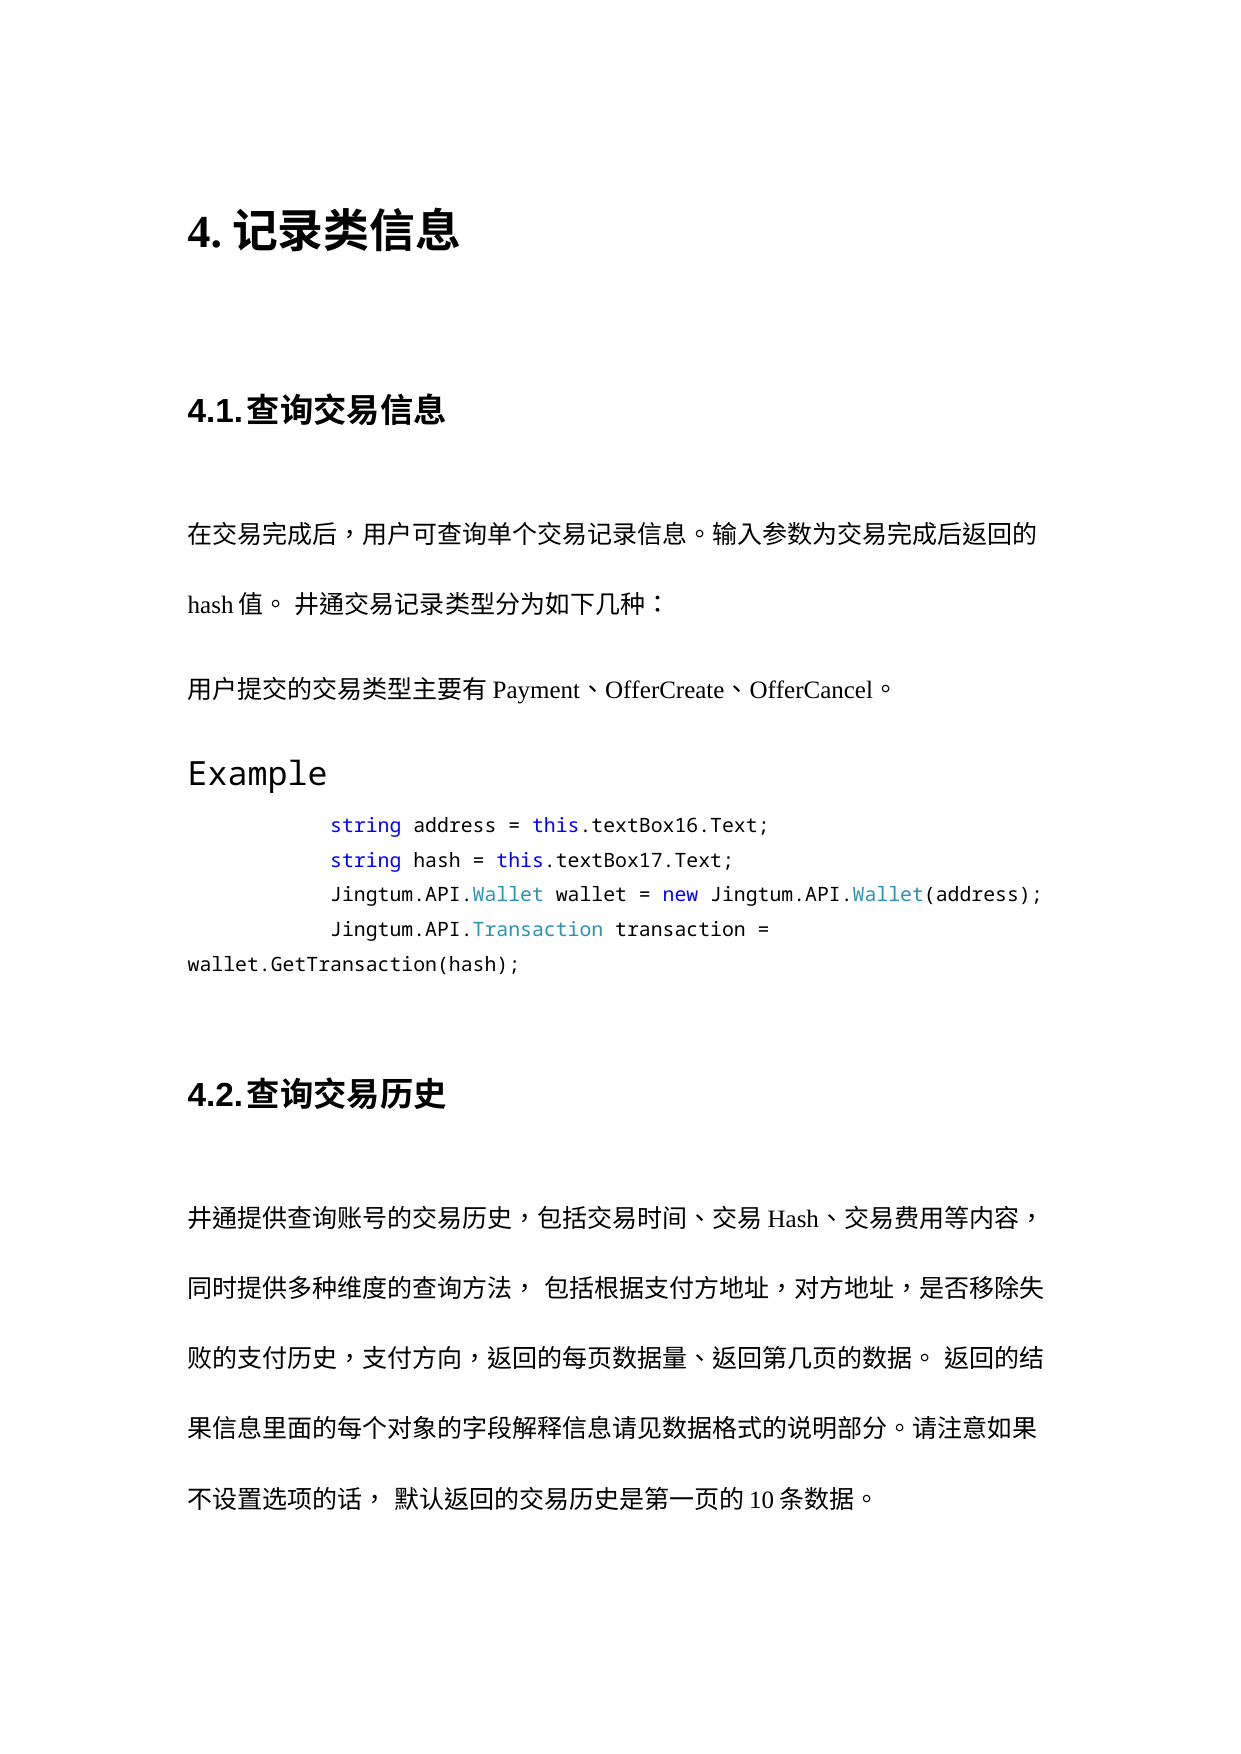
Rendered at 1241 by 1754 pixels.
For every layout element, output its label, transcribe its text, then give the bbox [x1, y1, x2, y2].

text Jingtum.API.Transaction transaction = wallet.GetTransaction(hash); [187, 920, 1053, 987]
subtitle 查询交易信息 [187, 384, 1053, 449]
subtitle 查询交易历史 [187, 1068, 1053, 1133]
text 井通提供查询账号的交易历史，包括交易时间、交易Hash、交易费用等内容，同时提供多种维度的查询方法， 包括根据支付方地址，对方地址，是否移除失败的支付历史，支付方向，返回的每页数据量、返回第几页的数据。 返回的结果信息里面的每个对象的字段解释信息请见数据格式的说明部分。请注意如果不设置选项的话， 默认返回的交易历史是第一页的10条数据。 [187, 1193, 1053, 1538]
text 用户提交的交易类型主要有Payment、OfferCreate、OfferCancel。 [187, 663, 1053, 728]
text Jingtum.API.Wallet wallet = new Jingtum.API.Wallet(address); [187, 885, 1053, 918]
text 在交易完成后，用户可查询单个交易记录信息。输入参数为交易完成后返回的hash值。 井通交易记录类型分为如下几种： [187, 509, 1053, 644]
subtitle 记录类信息 [187, 197, 1053, 262]
text string address = this.textBox16.Text; [187, 816, 1053, 849]
text string hash = this.textBox17.Text; [187, 851, 1053, 883]
text Example [187, 748, 1053, 813]
